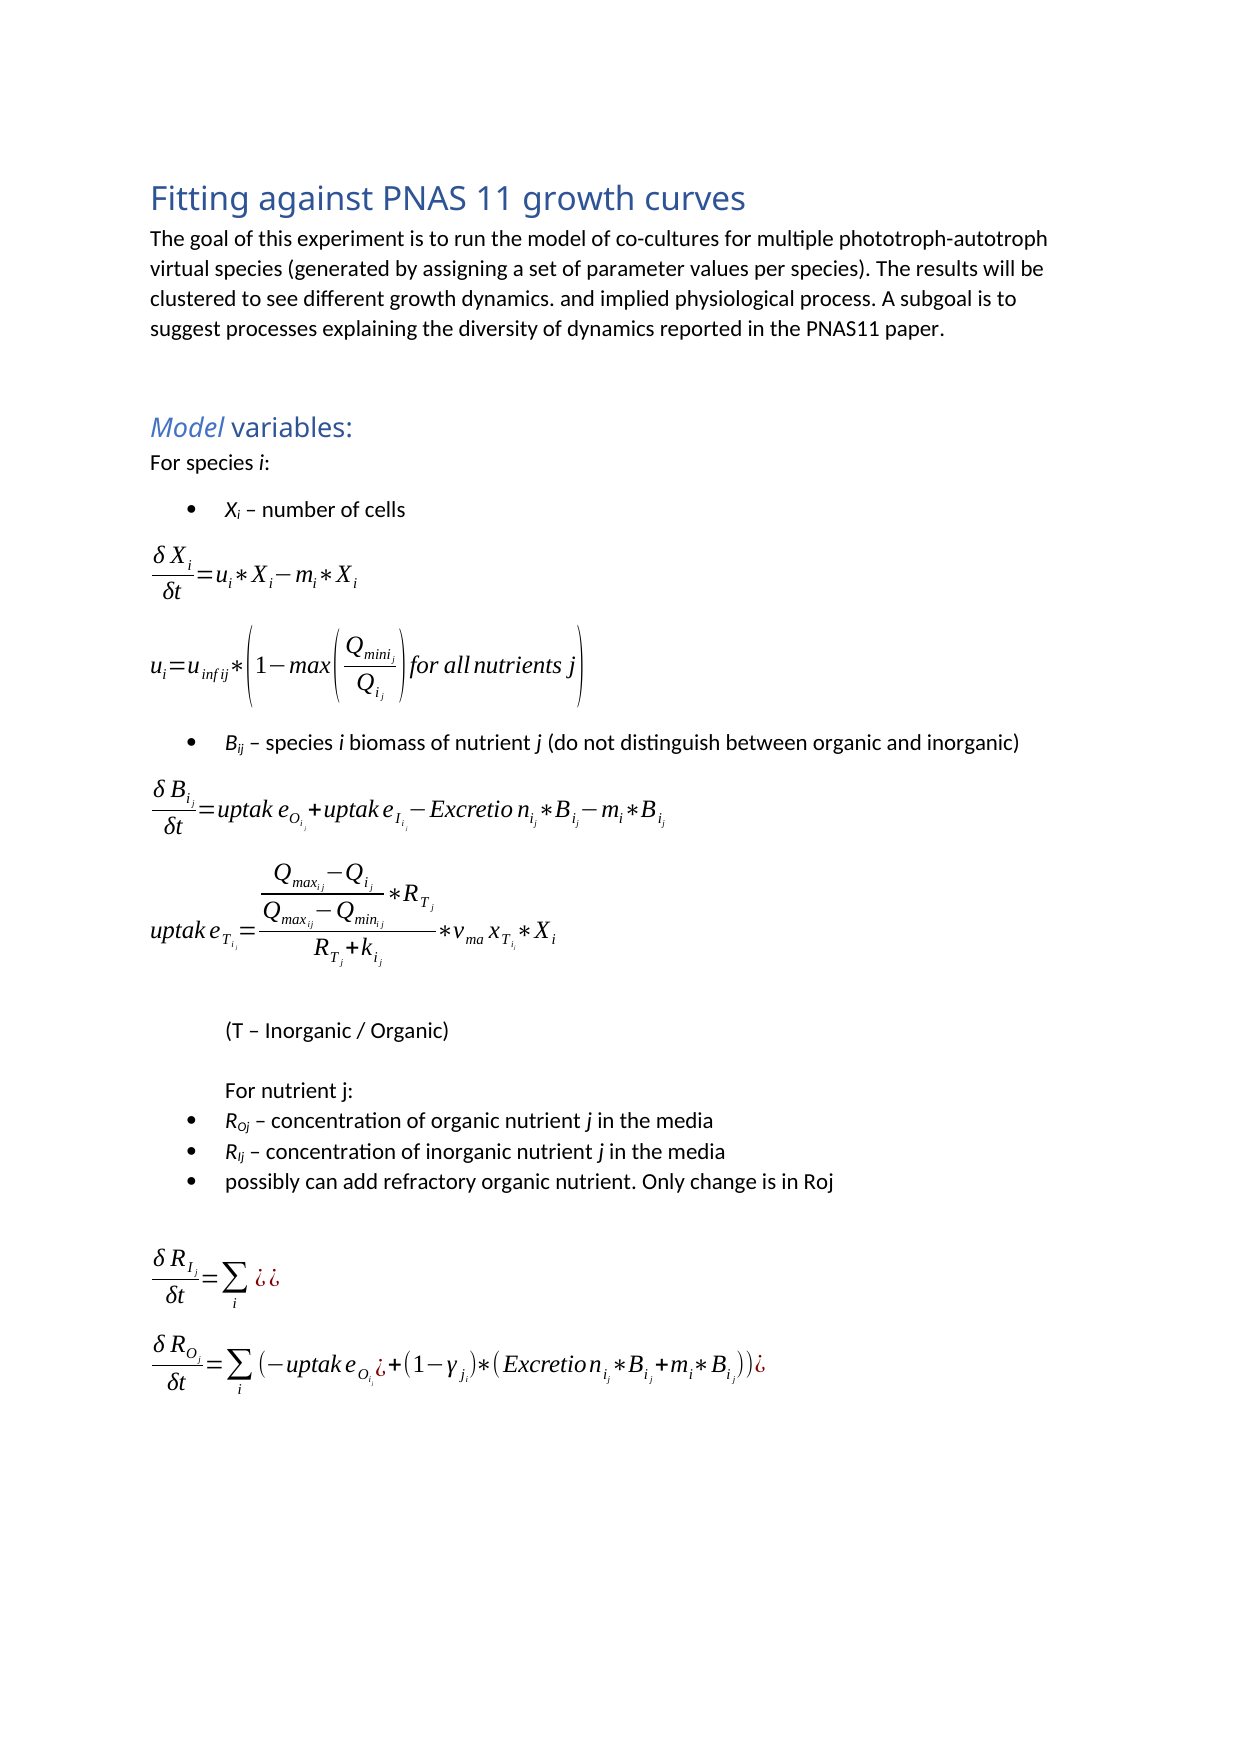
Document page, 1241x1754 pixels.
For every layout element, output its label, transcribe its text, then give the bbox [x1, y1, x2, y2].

text The goal of this experiment is to run the model of co-cultures for multiple phototroph-autotroph virtual species (generated by assigning a set of parameter values per species). The results will be clustered to see different growth dynamics. and implied physiological process. A subgoal is to suggest processes explaining the diversity of dynamics reported in the PNAS11 paper. [150, 224, 1090, 343]
list Xi – number of cells [187, 495, 1090, 523]
list ROj – concentration of organic nutrient j in the media [187, 1107, 1090, 1134]
list For nutrient j: [225, 1046, 1090, 1104]
subtitle Fitting against PNAS 11 growth curves [150, 175, 1090, 220]
list possibly can add refractory organic nutrient. Only change is in Roj [187, 1167, 1090, 1195]
list (T – Inorganic / Organic) [225, 1016, 1090, 1044]
text For species i: [150, 448, 1090, 476]
list RIj – concentration of inorganic nutrient j in the media [187, 1137, 1090, 1165]
list Bij – species i biomass of nutrient j (do not distinguish between organic and inorganic) [187, 728, 1090, 756]
subtitle Model variables: [150, 408, 1090, 445]
